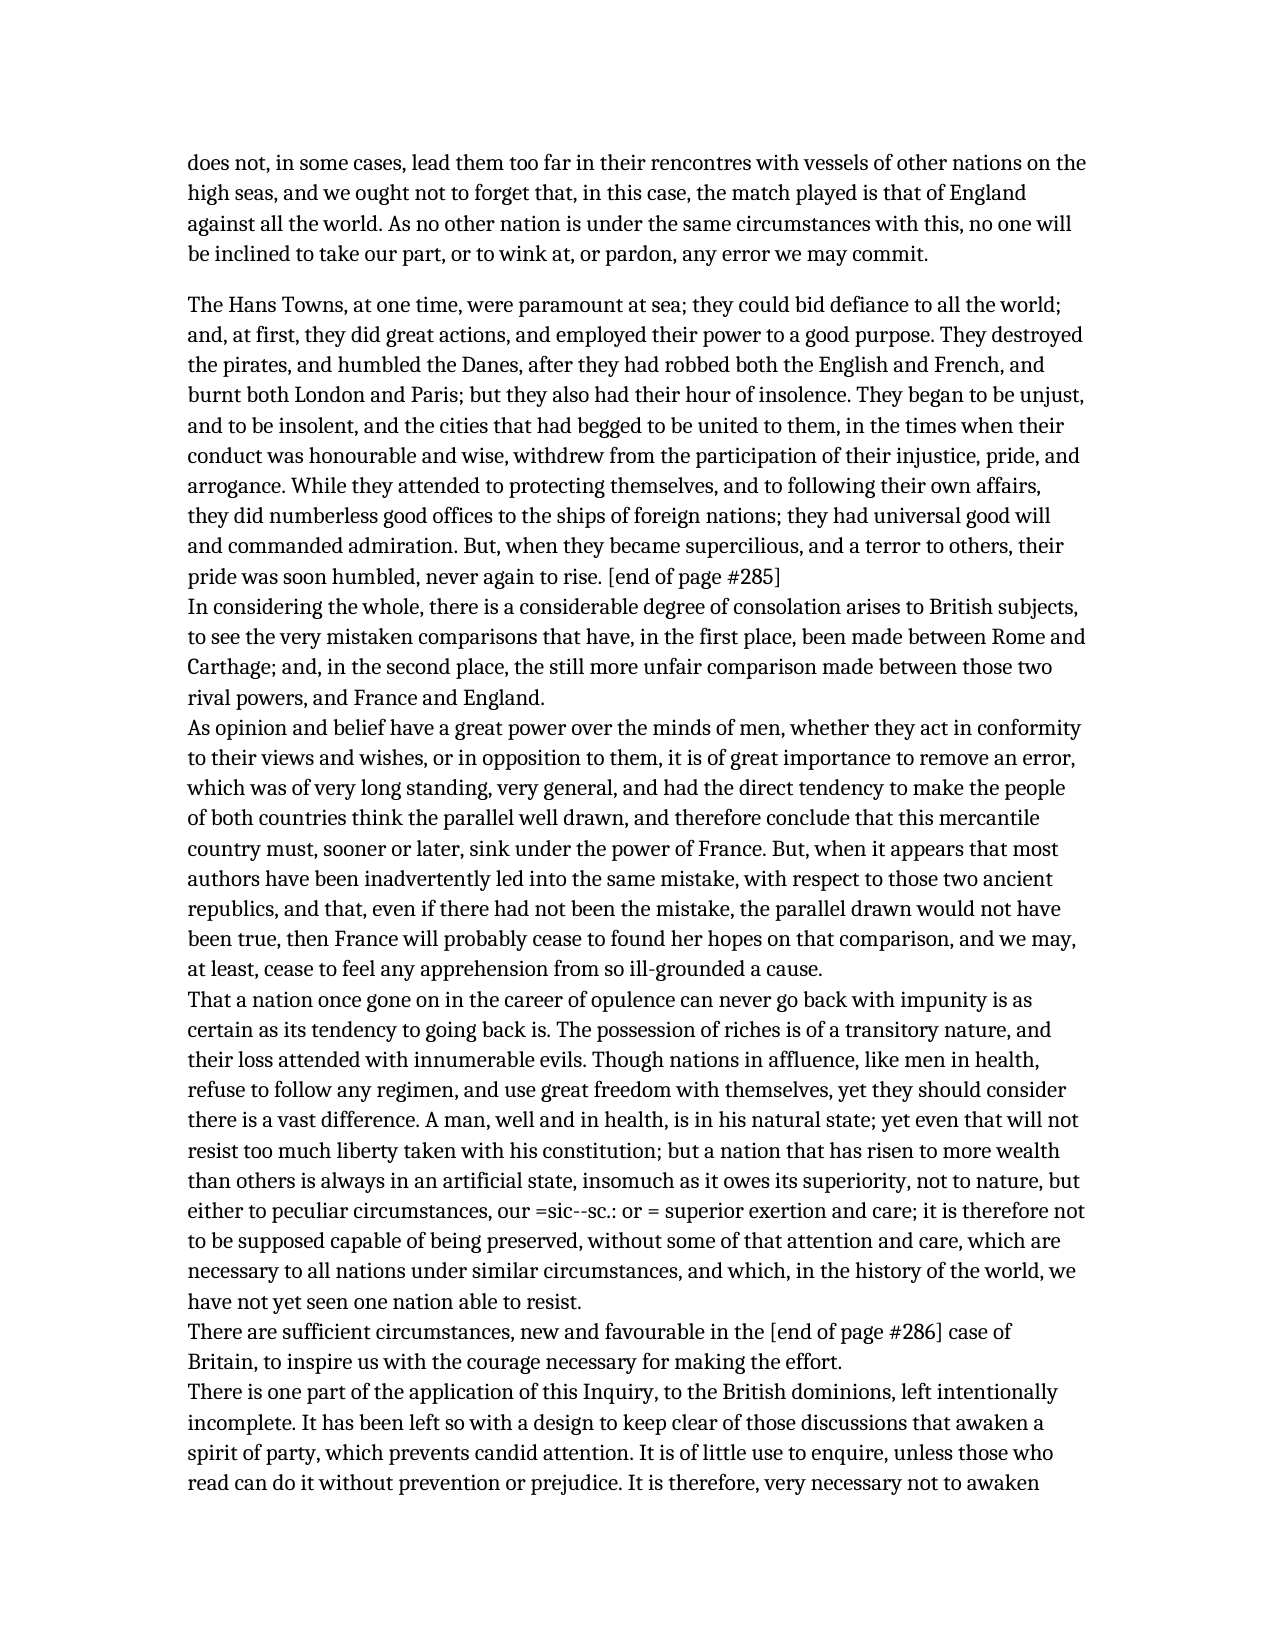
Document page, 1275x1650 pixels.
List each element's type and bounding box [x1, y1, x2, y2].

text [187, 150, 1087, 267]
text [187, 292, 1087, 1496]
